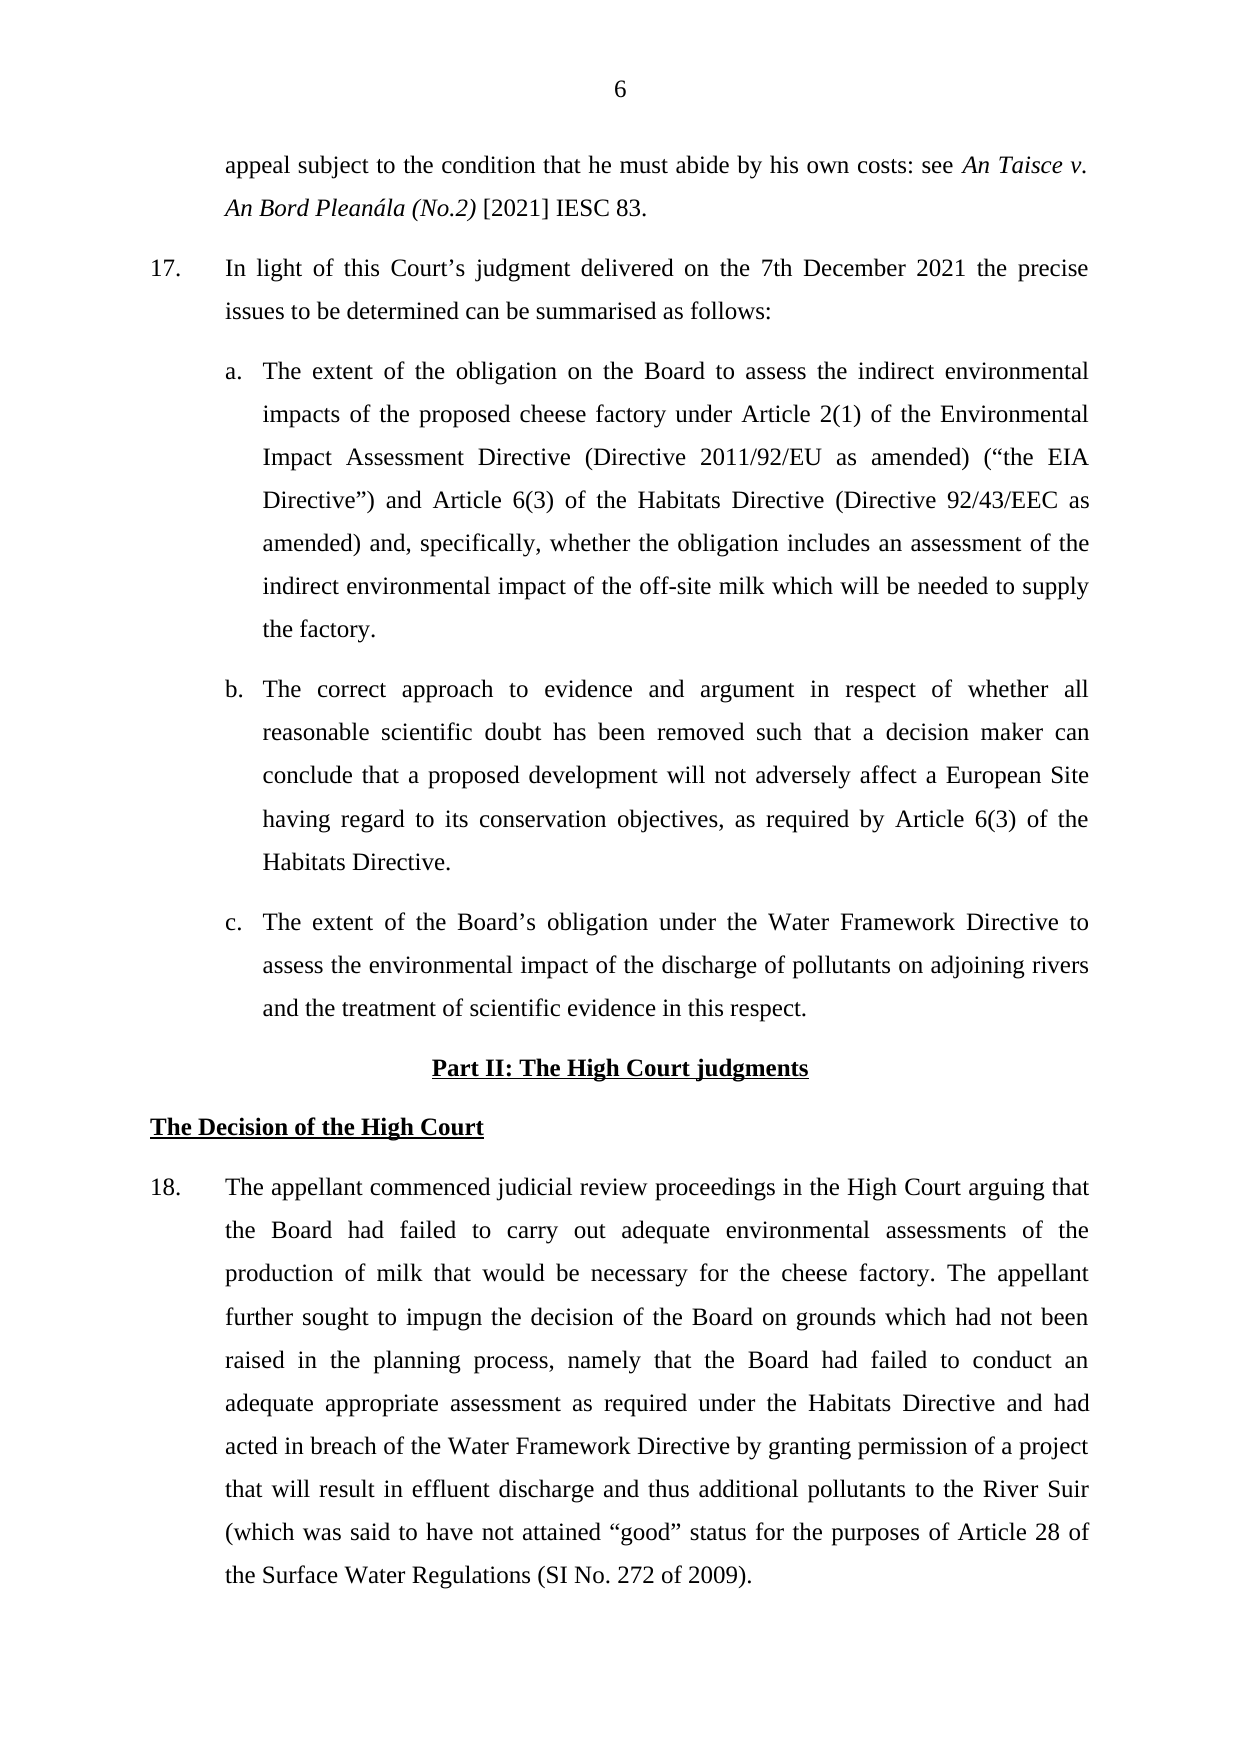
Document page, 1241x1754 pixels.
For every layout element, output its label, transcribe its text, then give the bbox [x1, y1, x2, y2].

list The extent of the obligation on the Board to assess the indirect environmental impacts of the proposed cheese factory under Article 2(1) of the Environmental Impact Assessment Directive (Directive 2011/92/EU as amended) (“the EIA Directive”) and Article 6(3) of the Habitats Directive (Directive 92/43/EEC as amended) and, specifically, whether the obligation includes an assessment of the indirect environmental impact of the off-site milk which will be needed to supply the factory. [225, 356, 1090, 643]
list The appellant commenced judicial review proceedings in the High Court arguing that the Board had failed to carry out adequate environmental assessments of the production of milk that would be necessary for the cheese factory. The appellant further sought to impugn the decision of the Board on grounds which had not been raised in the planning process, namely that the Board had failed to conduct an adequate appropriate assessment as required under the Habitats Directive and had acted in breach of the Water Framework Directive by granting permission of a project that will result in effluent discharge and thus additional pollutants to the River Suir (which was said to have not attained “good” status for the purposes of Article 28 of the Surface Water Regulations (SI No. 272 of 2009). [150, 1172, 1090, 1589]
list The correct approach to evidence and argument in respect of whether all reasonable scientific doubt has been removed such that a decision maker can conclude that a proposed development will not adversely affect a European Site having regard to its conservation objectives, as required by Article 6(3) of the Habitats Directive. [225, 674, 1090, 876]
list The extent of the Board’s obligation under the Water Framework Directive to assess the environmental impact of the discharge of pollutants on adjoining rivers and the treatment of scientific evidence in this respect. [225, 907, 1090, 1022]
list Part II: The High Court judgments [150, 1053, 1090, 1081]
list In light of this Court’s judgment delivered on the 7th December 2021 the precise issues to be determined can be summarised as follows: [150, 253, 1090, 325]
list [150, 150, 1090, 222]
list The Decision of the High Court [150, 1112, 1090, 1141]
